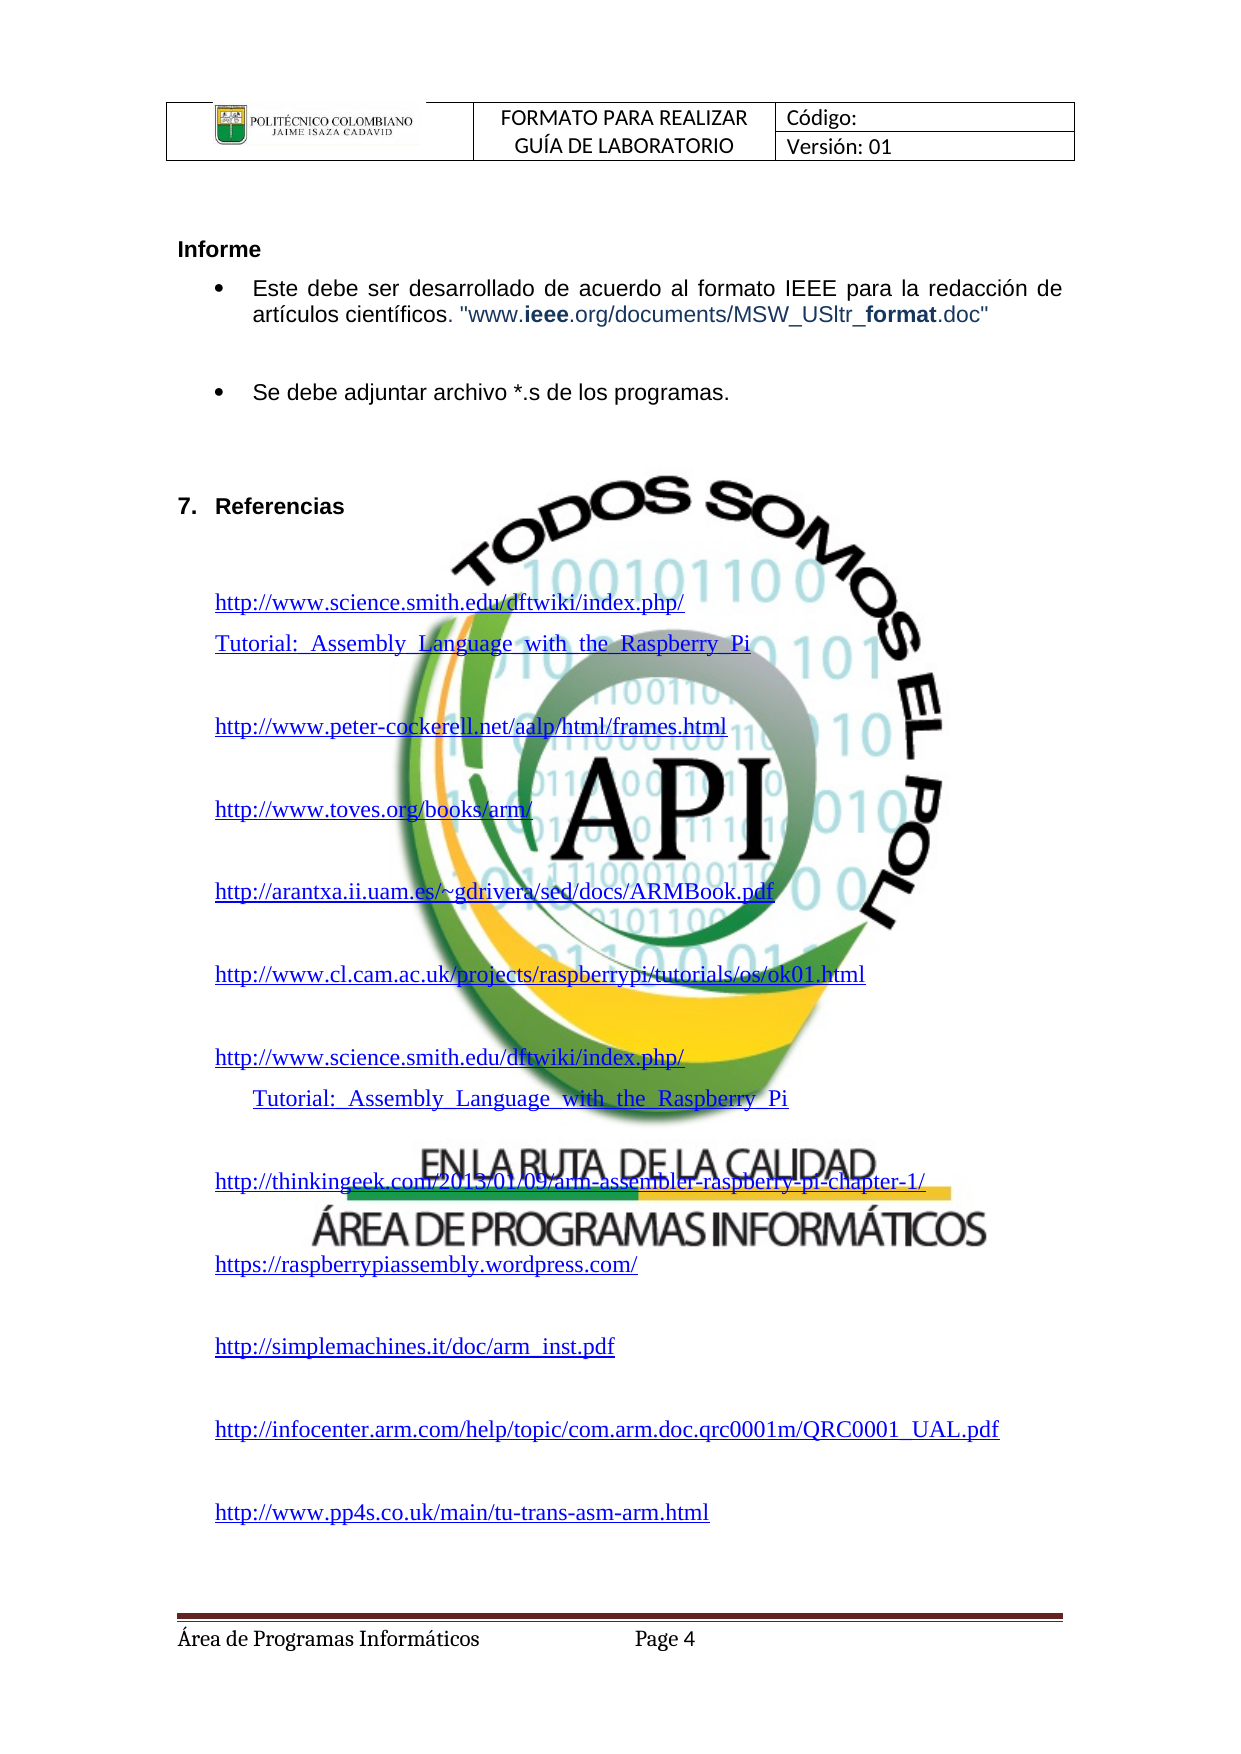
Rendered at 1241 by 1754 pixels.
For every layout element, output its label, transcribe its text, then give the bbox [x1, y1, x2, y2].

picture [291, 520, 994, 588]
list http://www.peter-cockerell.net/aalp/html/frames.html [215, 712, 1063, 739]
picture [291, 739, 994, 795]
picture [291, 1112, 994, 1167]
list https://raspberrypiassembly.wordpress.com/ [215, 1249, 1063, 1277]
list http://simplemachines.it/doc/arm_inst.pdf [215, 1332, 1063, 1360]
picture [291, 467, 994, 492]
picture [291, 988, 994, 1043]
picture [291, 1194, 994, 1249]
list http://www.science.smith.edu/dftwiki/index.php/Tutorial:_Assembly_Language_with_the_Raspberry_Pi [215, 1043, 1063, 1112]
picture [291, 822, 994, 877]
list Se debe adjuntar archivo *.s de los programas. [215, 379, 1063, 406]
list http://thinkingeek.com/2013/01/09/arm-assembler-raspberry-pi-chapter-1/ [215, 1167, 1063, 1194]
list http://www.pp4s.co.uk/main/tu-trans-asm-arm.html [215, 1498, 1063, 1525]
list http://infocenter.arm.com/help/topic/com.arm.doc.qrc0001m/QRC0001_UAL.pdf [215, 1415, 1063, 1443]
list http://www.science.smith.edu/dftwiki/index.php/Tutorial:_Assembly_Language_with_the_Raspberry_Pi [215, 588, 1063, 657]
list Referencias [177, 492, 1063, 520]
picture [291, 657, 994, 712]
list http://www.cl.cam.ac.uk/projects/raspberrypi/tutorials/os/ok01.html [215, 960, 1063, 988]
list http://arantxa.ii.uam.es/~gdrivera/sed/docs/ARMBook.pdf [215, 877, 1063, 905]
list http://www.toves.org/books/arm/ [215, 795, 1063, 822]
list Este debe ser desarrollado de acuerdo al formato IEEE para la redacción de artículos científicos. "www.ieee.org/documents/MSW_USltr_format.doc" [215, 275, 1063, 328]
text Informe [177, 236, 1063, 263]
picture [291, 905, 994, 960]
picture [212, 102, 427, 146]
